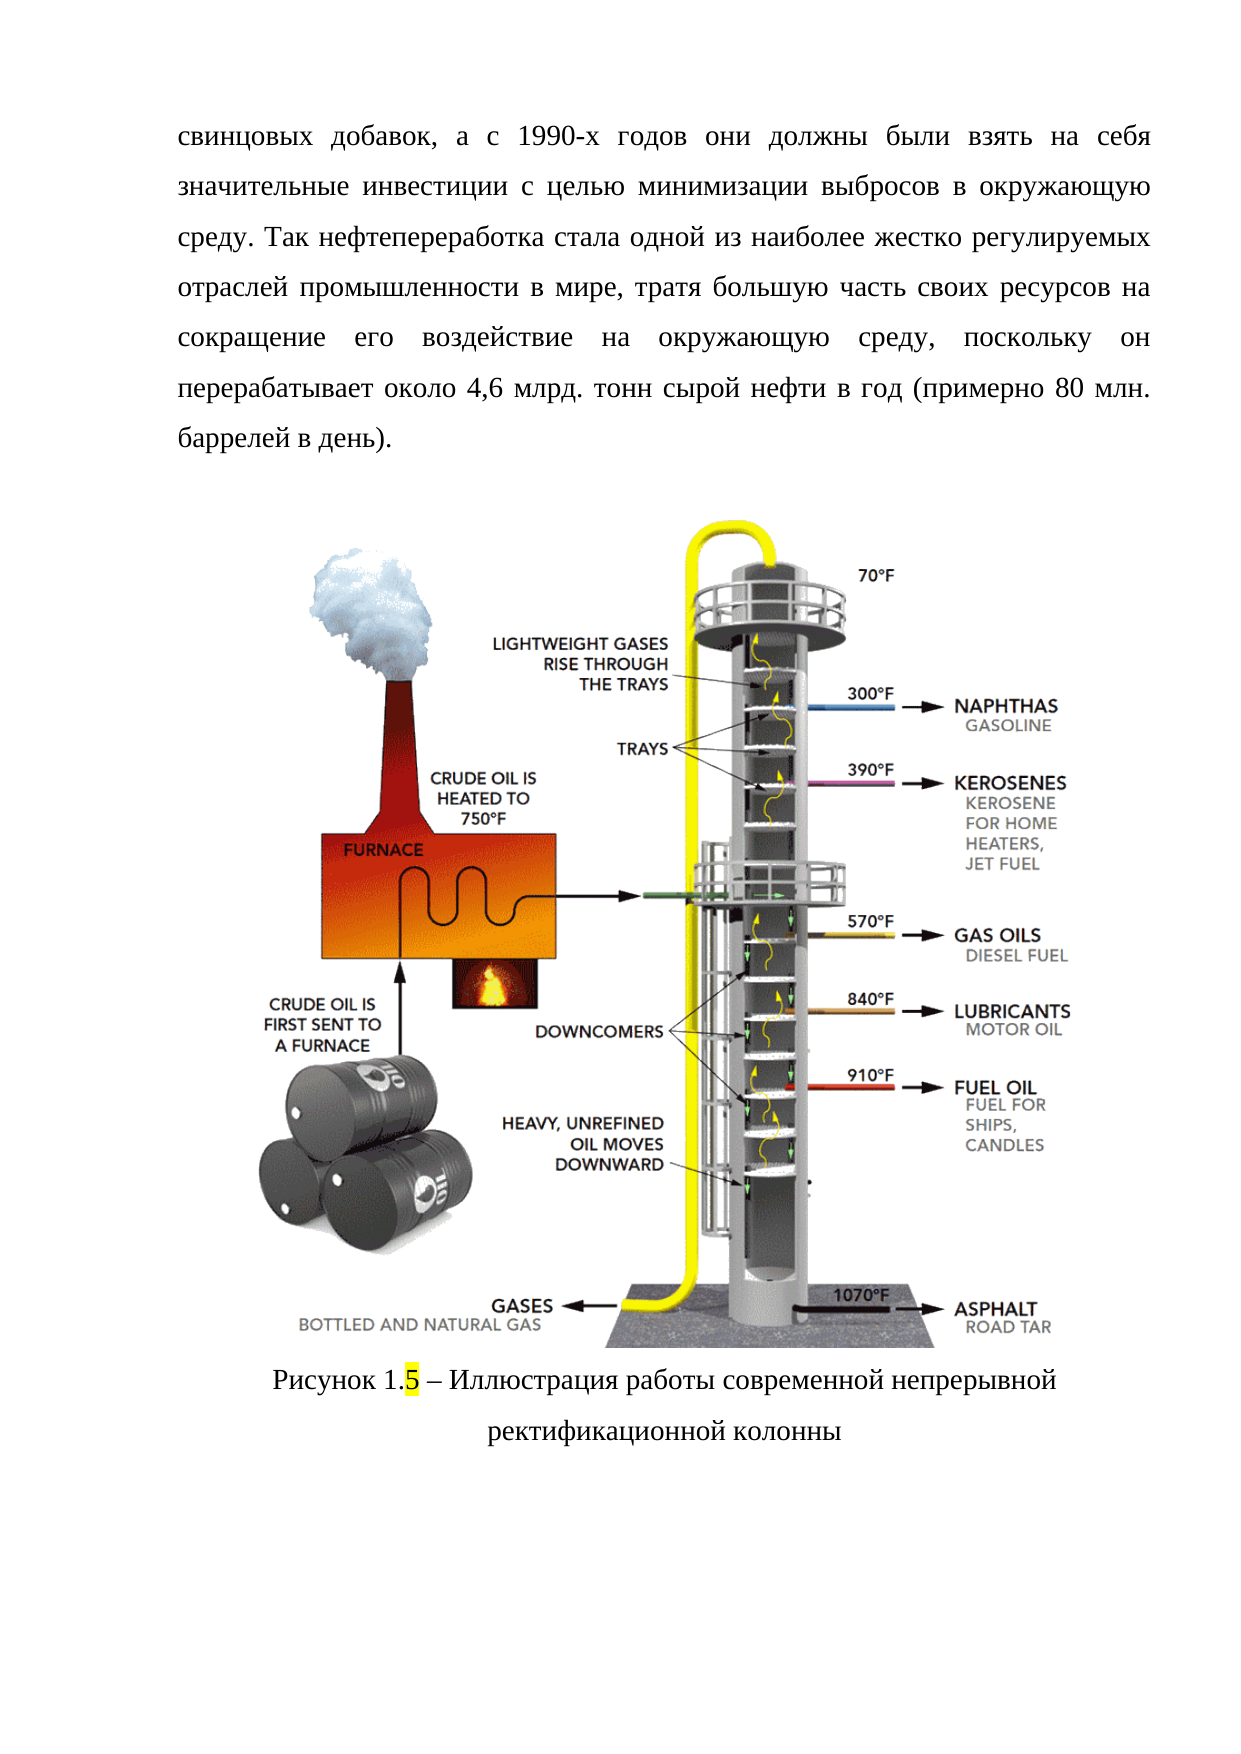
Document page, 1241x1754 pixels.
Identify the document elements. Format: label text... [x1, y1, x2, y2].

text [177, 118, 1152, 453]
text Рисунок 1.5 – Иллюстрация работы современной непрерывной ректификационной колонны [177, 1362, 1152, 1446]
picture [258, 520, 1071, 1348]
